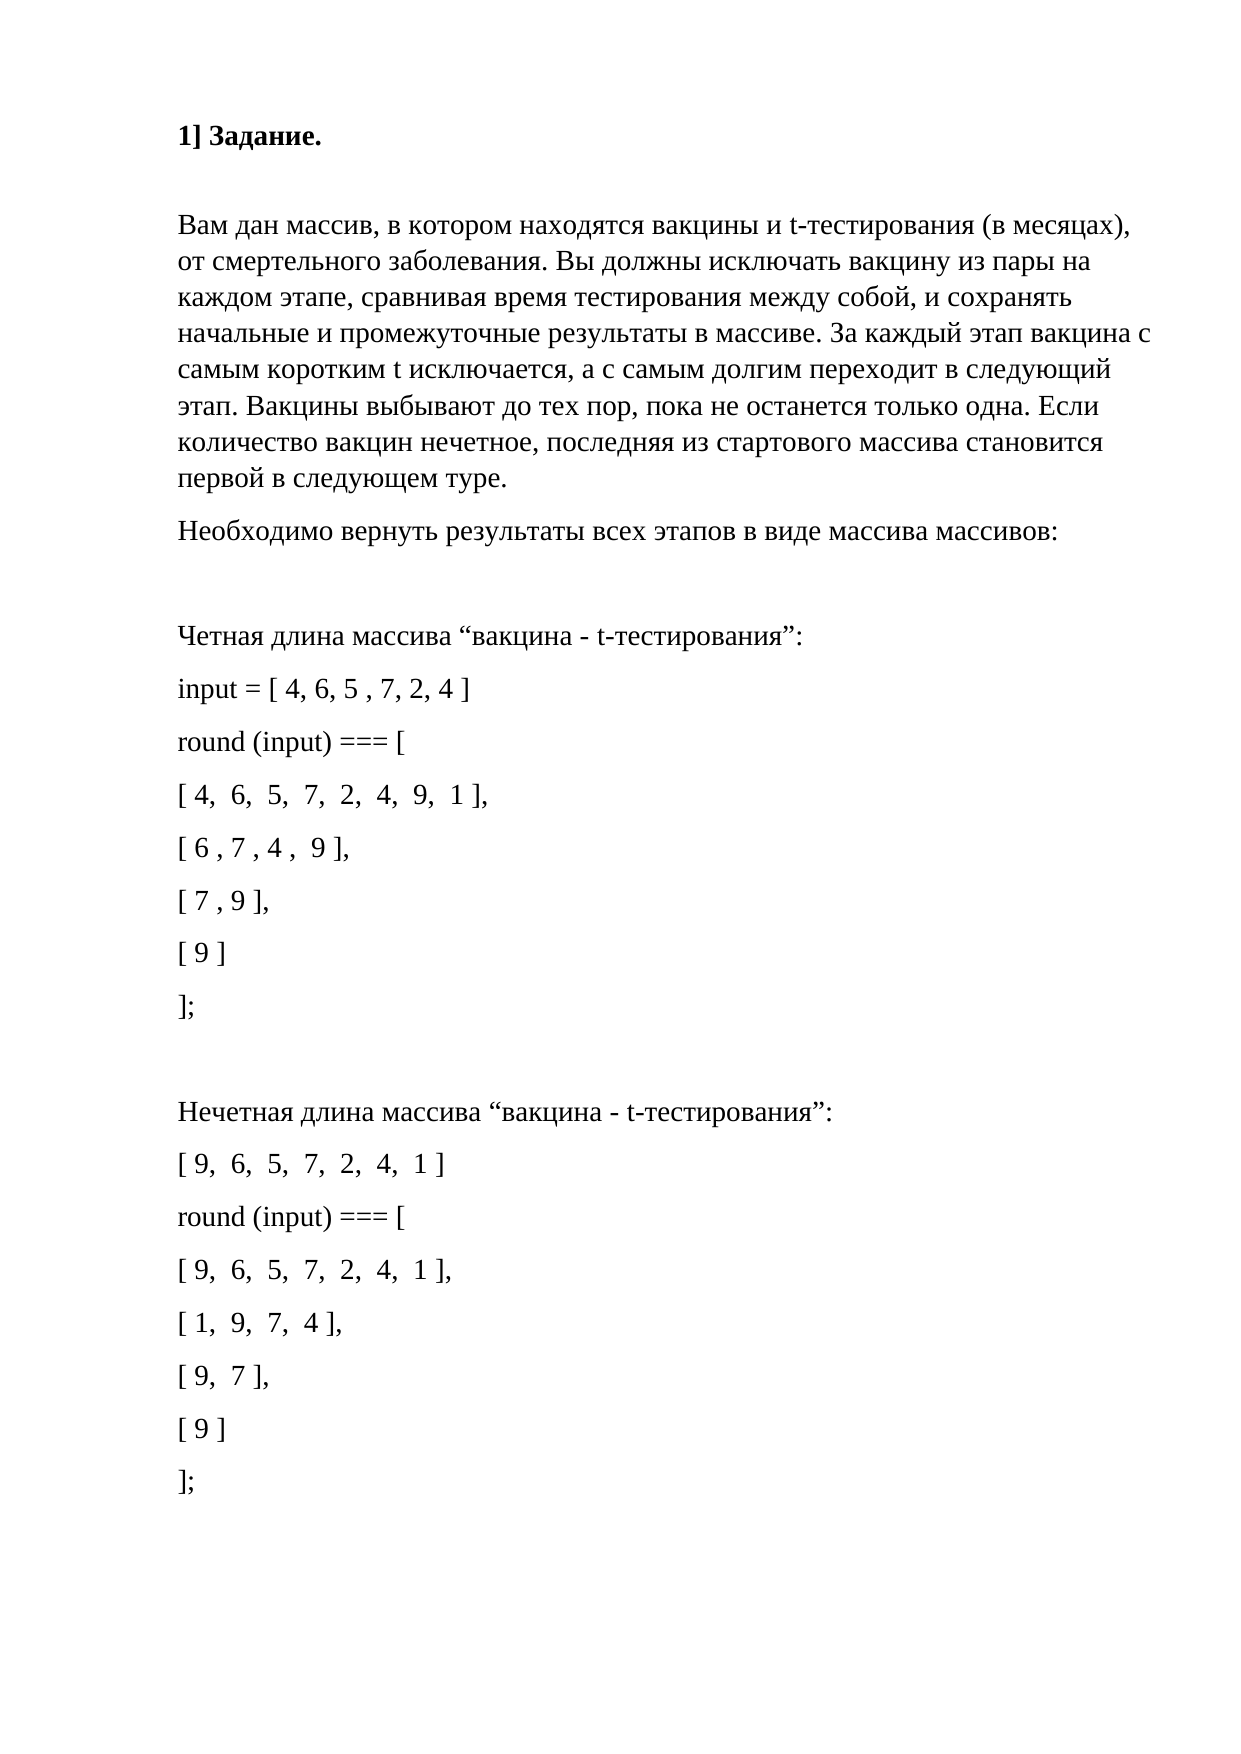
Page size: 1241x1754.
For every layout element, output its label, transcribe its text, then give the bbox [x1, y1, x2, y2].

text [ 1, 9, 7, 4 ], [177, 1305, 1152, 1339]
text round (input) === [ [177, 1199, 1152, 1233]
text ]; [177, 988, 1152, 1022]
text [ 9, 6, 5, 7, 2, 4, 1 ], [177, 1252, 1152, 1286]
text [ 9 ] [177, 935, 1152, 969]
text Нечетная длина массива “вакцина - t-тестирования”: [177, 1094, 1152, 1127]
text [ 9 ] [177, 1411, 1152, 1444]
text [ 7 , 9 ], [177, 883, 1152, 916]
text [ 9, 6, 5, 7, 2, 4, 1 ] [177, 1147, 1152, 1180]
text round (input) === [ [177, 724, 1152, 758]
text ]; [177, 1463, 1152, 1497]
text 1] Задание. [177, 118, 1152, 152]
text [ 4, 6, 5, 7, 2, 4, 9, 1 ], [177, 777, 1152, 811]
text Четная длина массива “вакцина - t-тестирования”: [177, 618, 1152, 652]
text Вам дан массив, в котором находятся вакцины и t-тестирования (в месяцах), от смертельного заболевания. Вы должны исключать вакцину из пары на каждом этапе, сравнивая время тестирования между собой, и сохранять начальные и промежуточные результаты в массиве. За каждый этап вакцина с самым коротким t исключается, а с самым долгим переходит в следующий этап. Вакцины выбывают до тех пор, пока не останется только одна. Если количество вакцин нечетное, последняя из стартового массива становится первой в следующем туре. [177, 207, 1152, 494]
text [ 6 , 7 , 4 , 9 ], [177, 830, 1152, 863]
text input = [ 4, 6, 5 , 7, 2, 4 ] [177, 671, 1152, 705]
text Необходимо вернуть результаты всех этапов в виде массива массивов: [177, 513, 1152, 546]
text [ 9, 7 ], [177, 1358, 1152, 1391]
